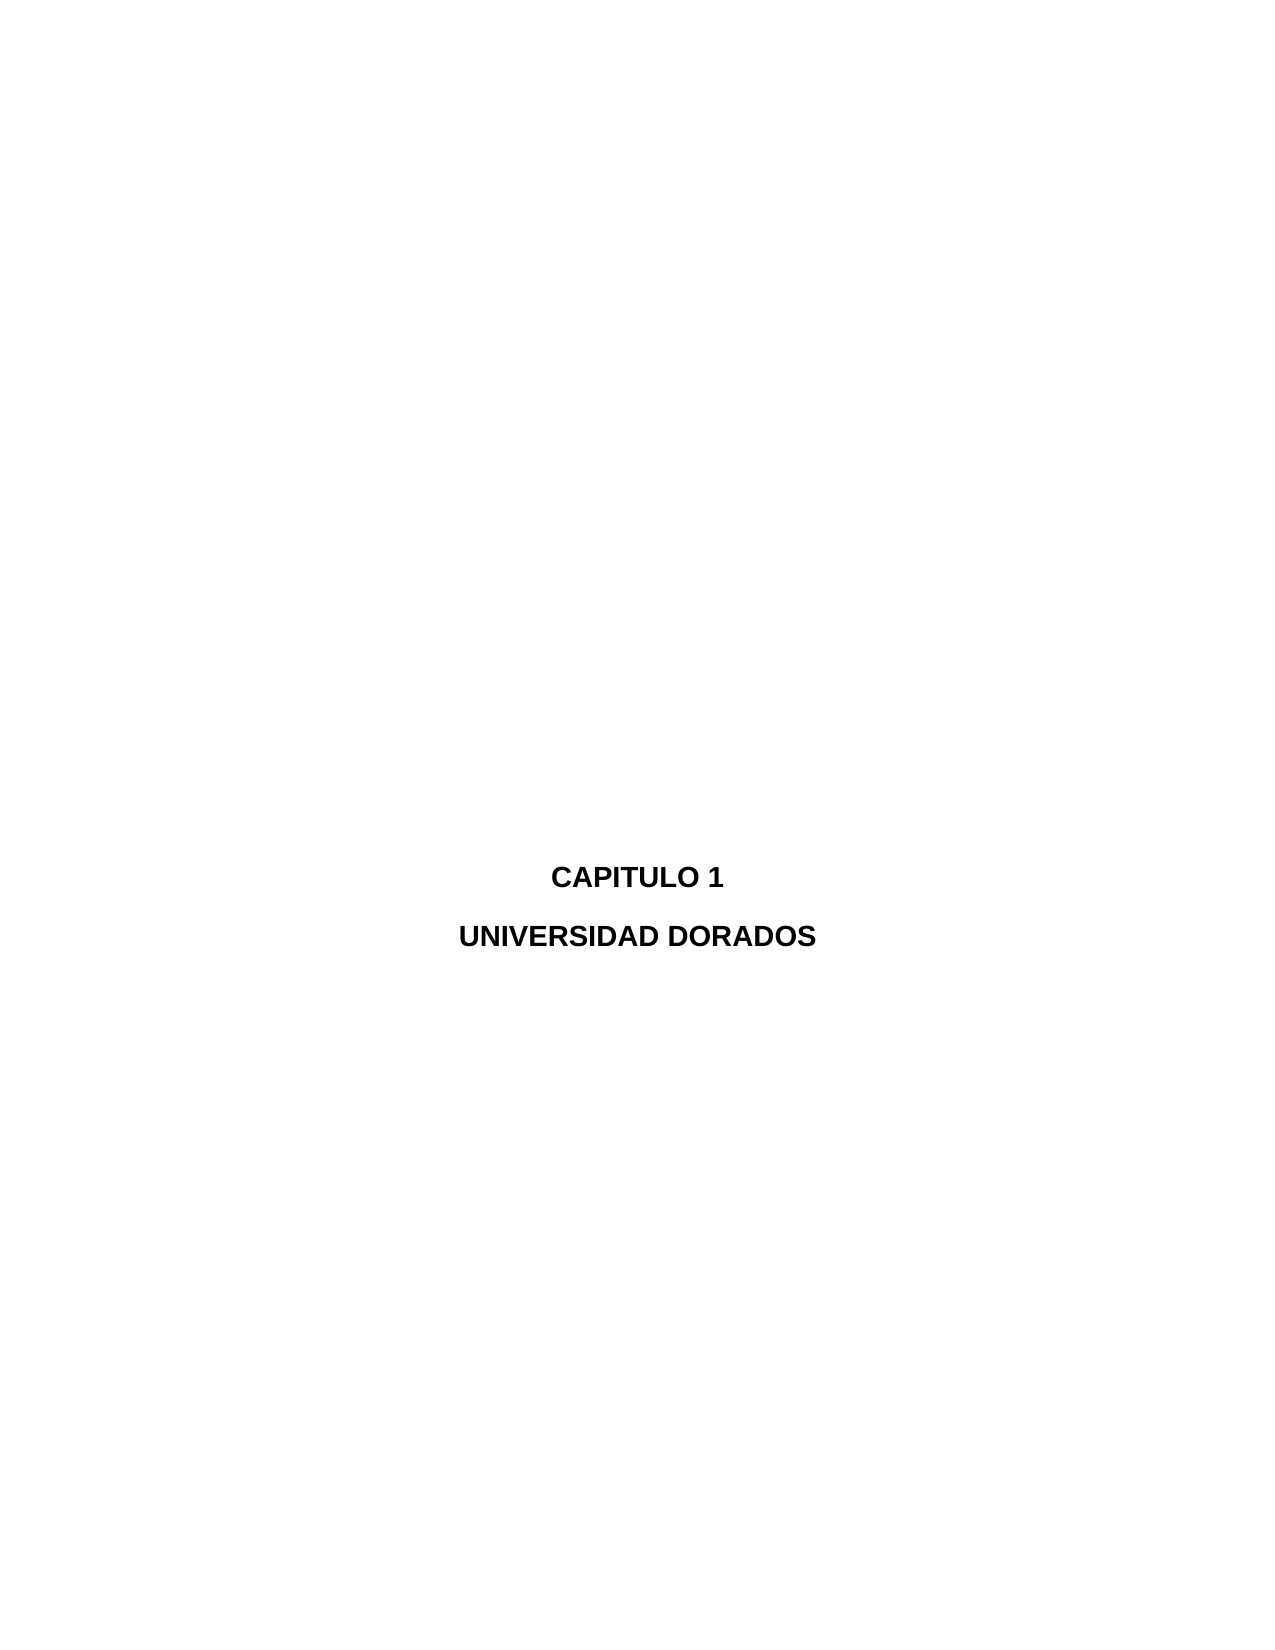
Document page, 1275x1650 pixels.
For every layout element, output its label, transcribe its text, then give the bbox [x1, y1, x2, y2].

text UNIVERSIDAD DORADOS [177, 919, 1098, 953]
text CAPITULO 1 [177, 860, 1098, 894]
